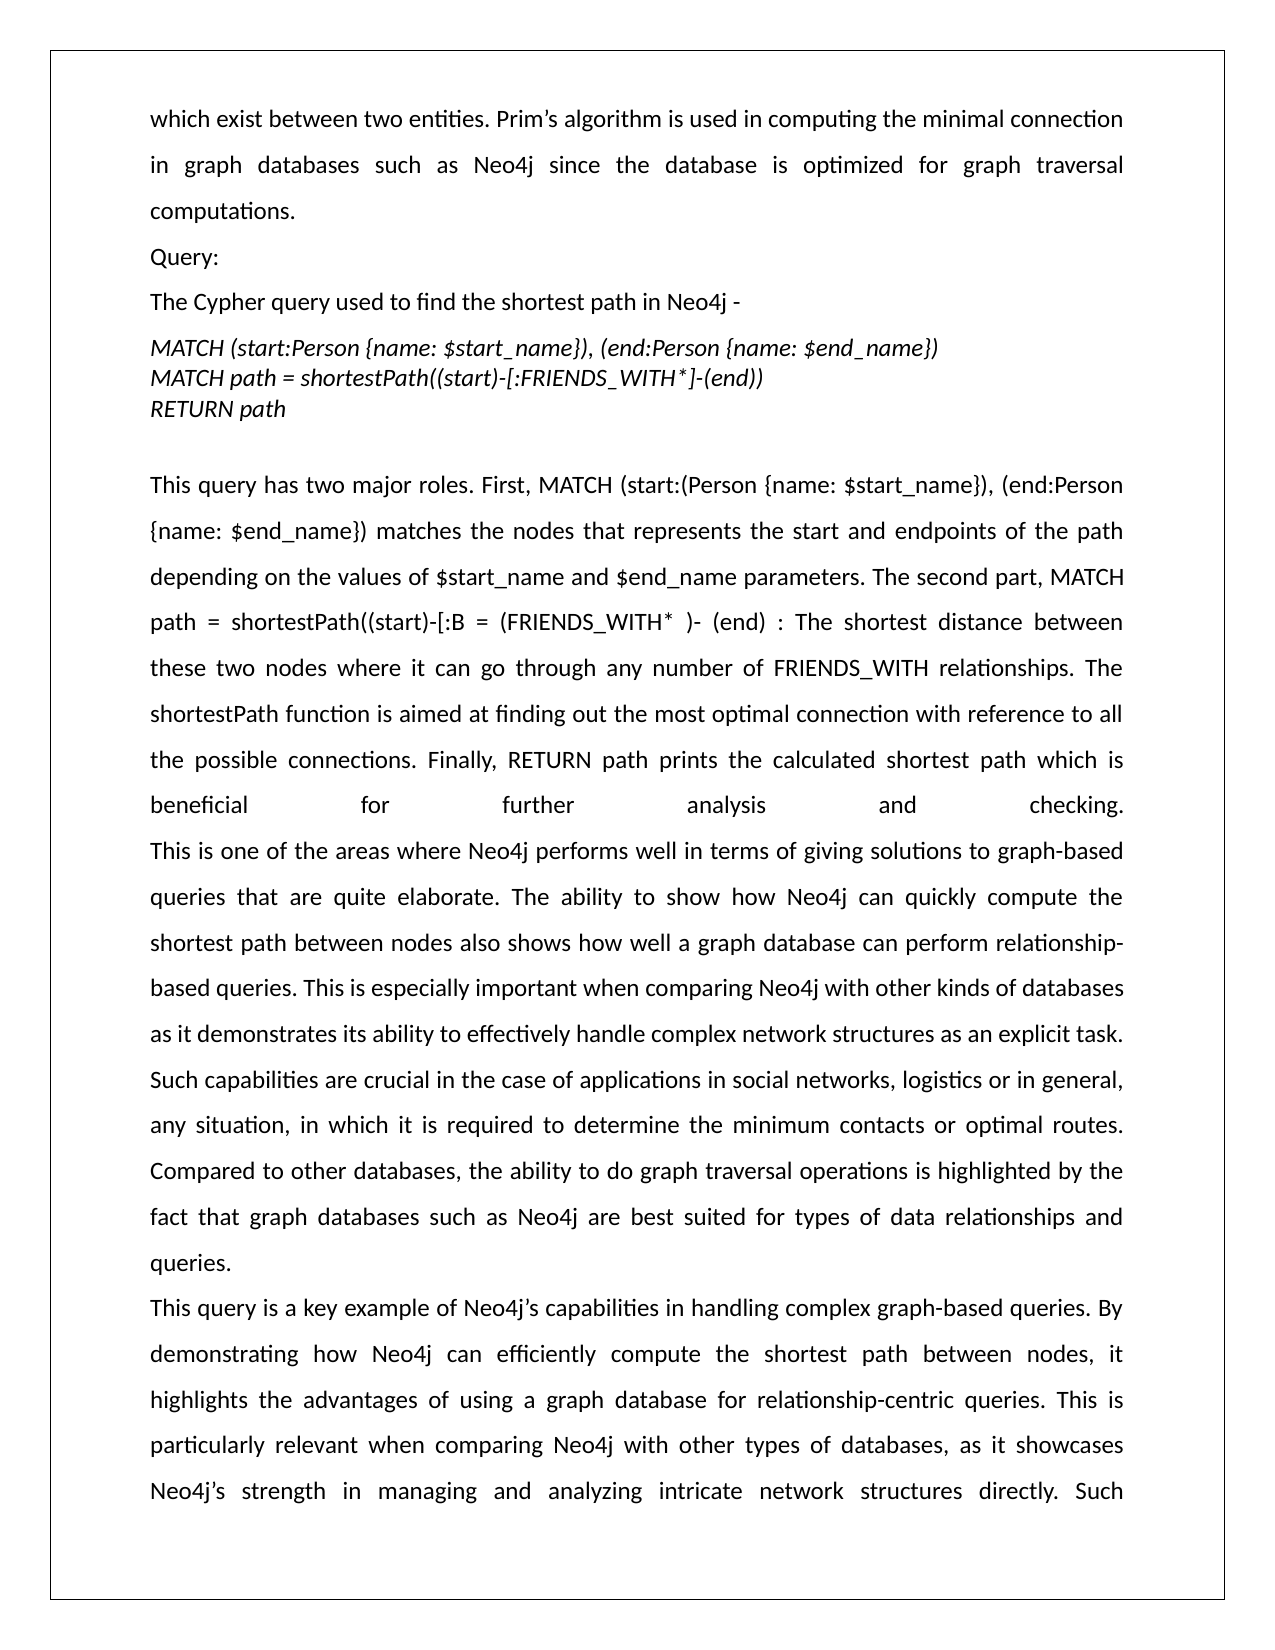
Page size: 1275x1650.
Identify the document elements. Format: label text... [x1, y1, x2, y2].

text The Cypher query used to find the shortest path in Neo4j - [150, 286, 1125, 317]
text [150, 103, 1125, 225]
text This query has two major roles. First, MATCH (start:(Person {name: $start_name}), (end:Person {name: $end_name}) matches the nodes that represents the start and endpoints of the path depending on the values of $start_name and $end_name parameters. The second part, MATCH path = shortestPath((start)-[:B = (FRIENDS_WITH* )- (end) : The shortest distance between these two nodes where it can go through any number of FRIENDS_WITH relationships. The shortestPath function is aimed at finding out the most optimal connection with reference to all the possible connections. Finally, RETURN path prints the calculated shortest path which is beneficial for further analysis and checking. This is one of the areas where Neo4j performs well in terms of giving solutions to graph-based queries that are quite elaborate. The ability to show how Neo4j can quickly compute the shortest path between nodes also shows how well a graph database can perform relationship-based queries. This is especially important when comparing Neo4j with other kinds of databases as it demonstrates its ability to effectively handle complex network structures as an explicit task. Such capabilities are crucial in the case of applications in social networks, logistics or in general, any situation, in which it is required to determine the minimum contacts or optimal routes. Compared to other databases, the ability to do graph traversal operations is highlighted by the fact that graph databases such as Neo4j are best suited for types of data relationships and queries. [150, 469, 1125, 1277]
text MATCH (start:Person {name: $start_name}), (end:Person {name: $end_name}) [150, 332, 1125, 363]
text Query: [150, 241, 1125, 271]
text RETURN path [150, 393, 1125, 424]
text MATCH path = shortestPath((start)-[:FRIENDS_WITH*]-(end)) [150, 363, 1125, 393]
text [150, 1292, 1125, 1506]
